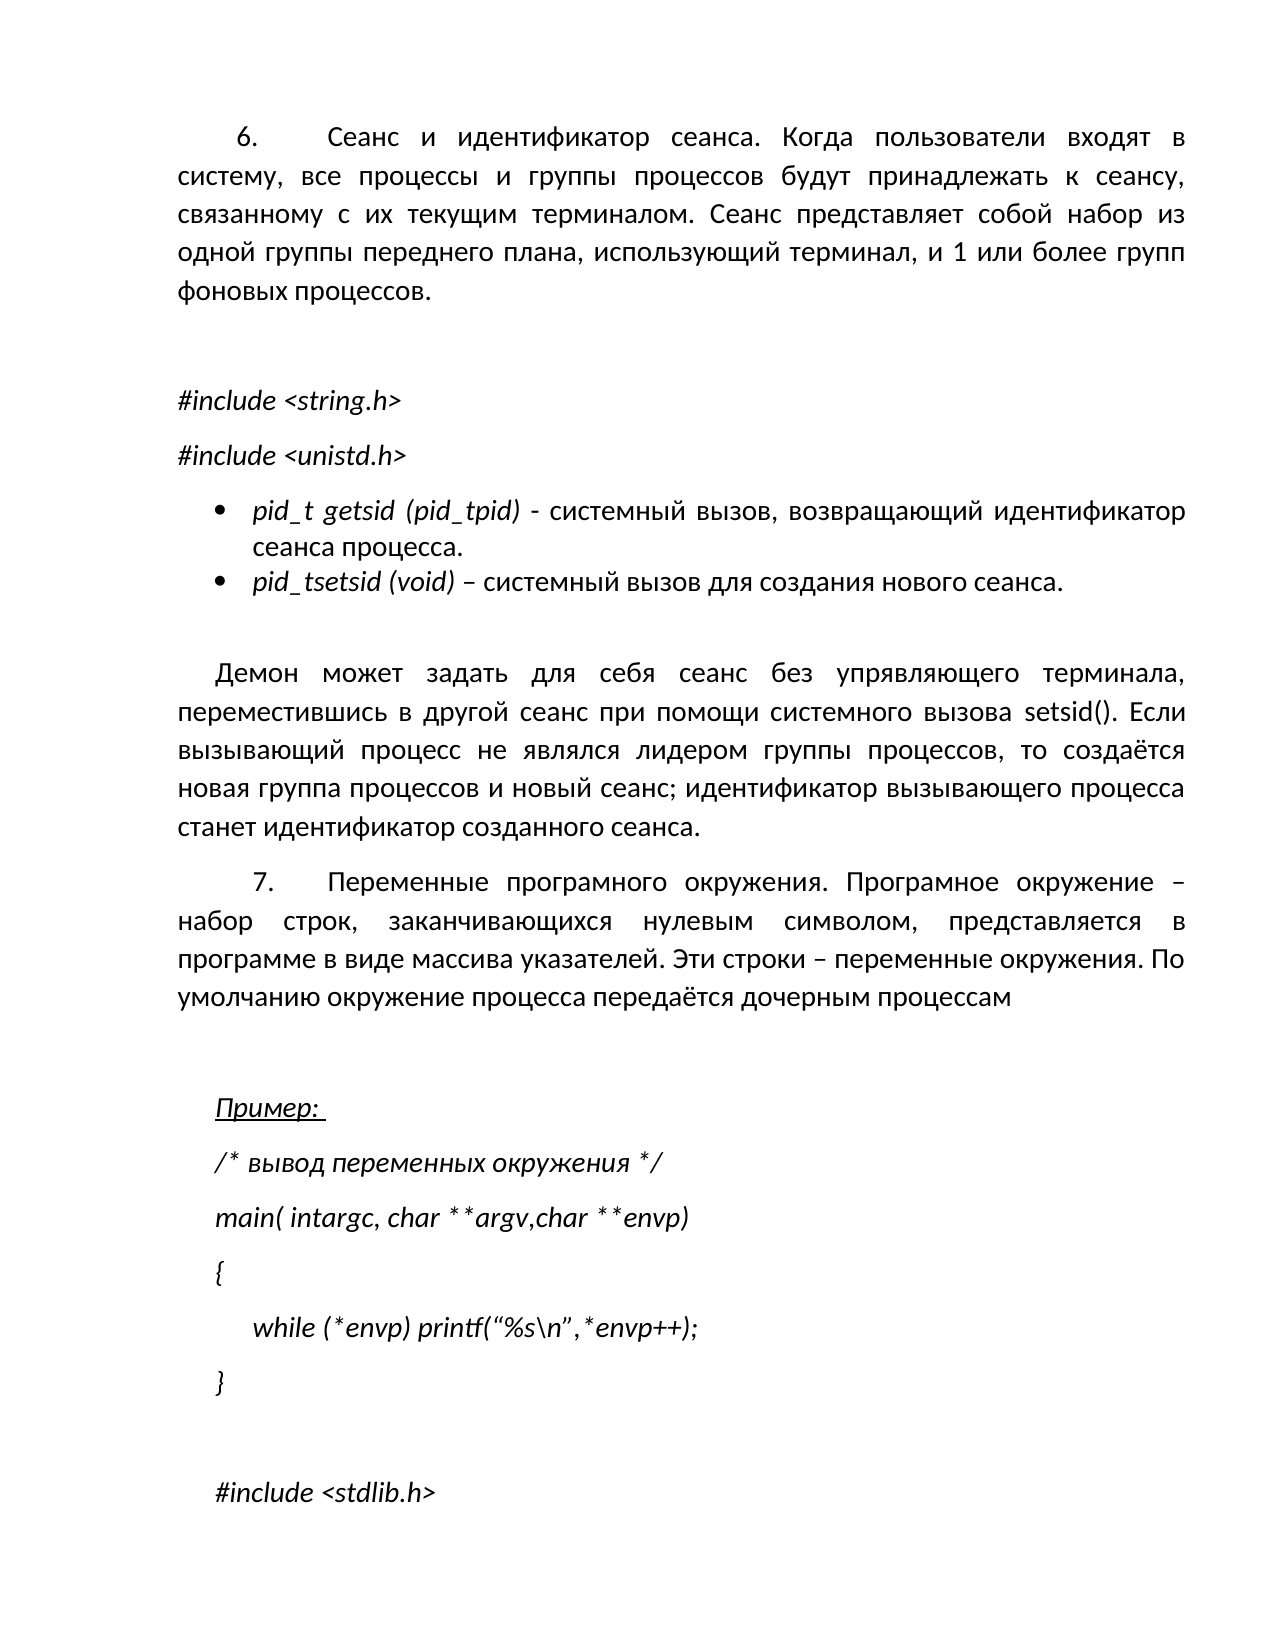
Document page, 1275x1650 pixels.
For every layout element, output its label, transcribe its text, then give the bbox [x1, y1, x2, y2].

text main( intargc, char **argv,char **envp) [177, 1199, 1186, 1234]
text #include <unistd.h> [177, 437, 1186, 473]
text Пример: [177, 1089, 1186, 1124]
text Демон может задать для себя сеанс без упрявляющего терминала, переместившись в другой сеанс при помощи системного вызова setsid(). Если вызывающий процесс не являлся лидером группы процессов, то создаётся новая группа процессов и новый сеанс; идентификатор вызывающего процесса станет идентификатор созданного сеанса. [177, 654, 1186, 844]
text 6. Сеанс и идентификатор сеанса. Когда пользователи входят в систему, все процессы и группы процессов будут принадлежать к сеансу, связанному с их текущим терминалом. Сеанс представляет собой набор из одной группы переднего плана, использующий терминал, и 1 или более групп фоновых процессов. [177, 118, 1186, 307]
text /* вывод переменных окружения */ [177, 1144, 1186, 1179]
list pid_t getsid (pid_tpid) - системный вызов, возвращающий идентификатор сеанса процесса. [215, 492, 1186, 563]
text { [177, 1254, 1186, 1289]
text } [177, 1364, 1186, 1400]
list pid_tsetsid (void) – системный вызов для создания нового сеанса. [215, 563, 1186, 599]
text 7. Переменные програмного окружения. Програмное окружение – набор строк, заканчивающихся нулевым символом, представляется в программе в виде массива указателей. Эти строки – переменные окружения. По умолчанию окружение процесса передаётся дочерным процессам [177, 863, 1186, 1014]
text #include <string.h> [177, 382, 1186, 418]
text #include <stdlib.h> [177, 1474, 1186, 1510]
text while (*envp) printf(“%s\n”,*envp++); [177, 1309, 1186, 1345]
